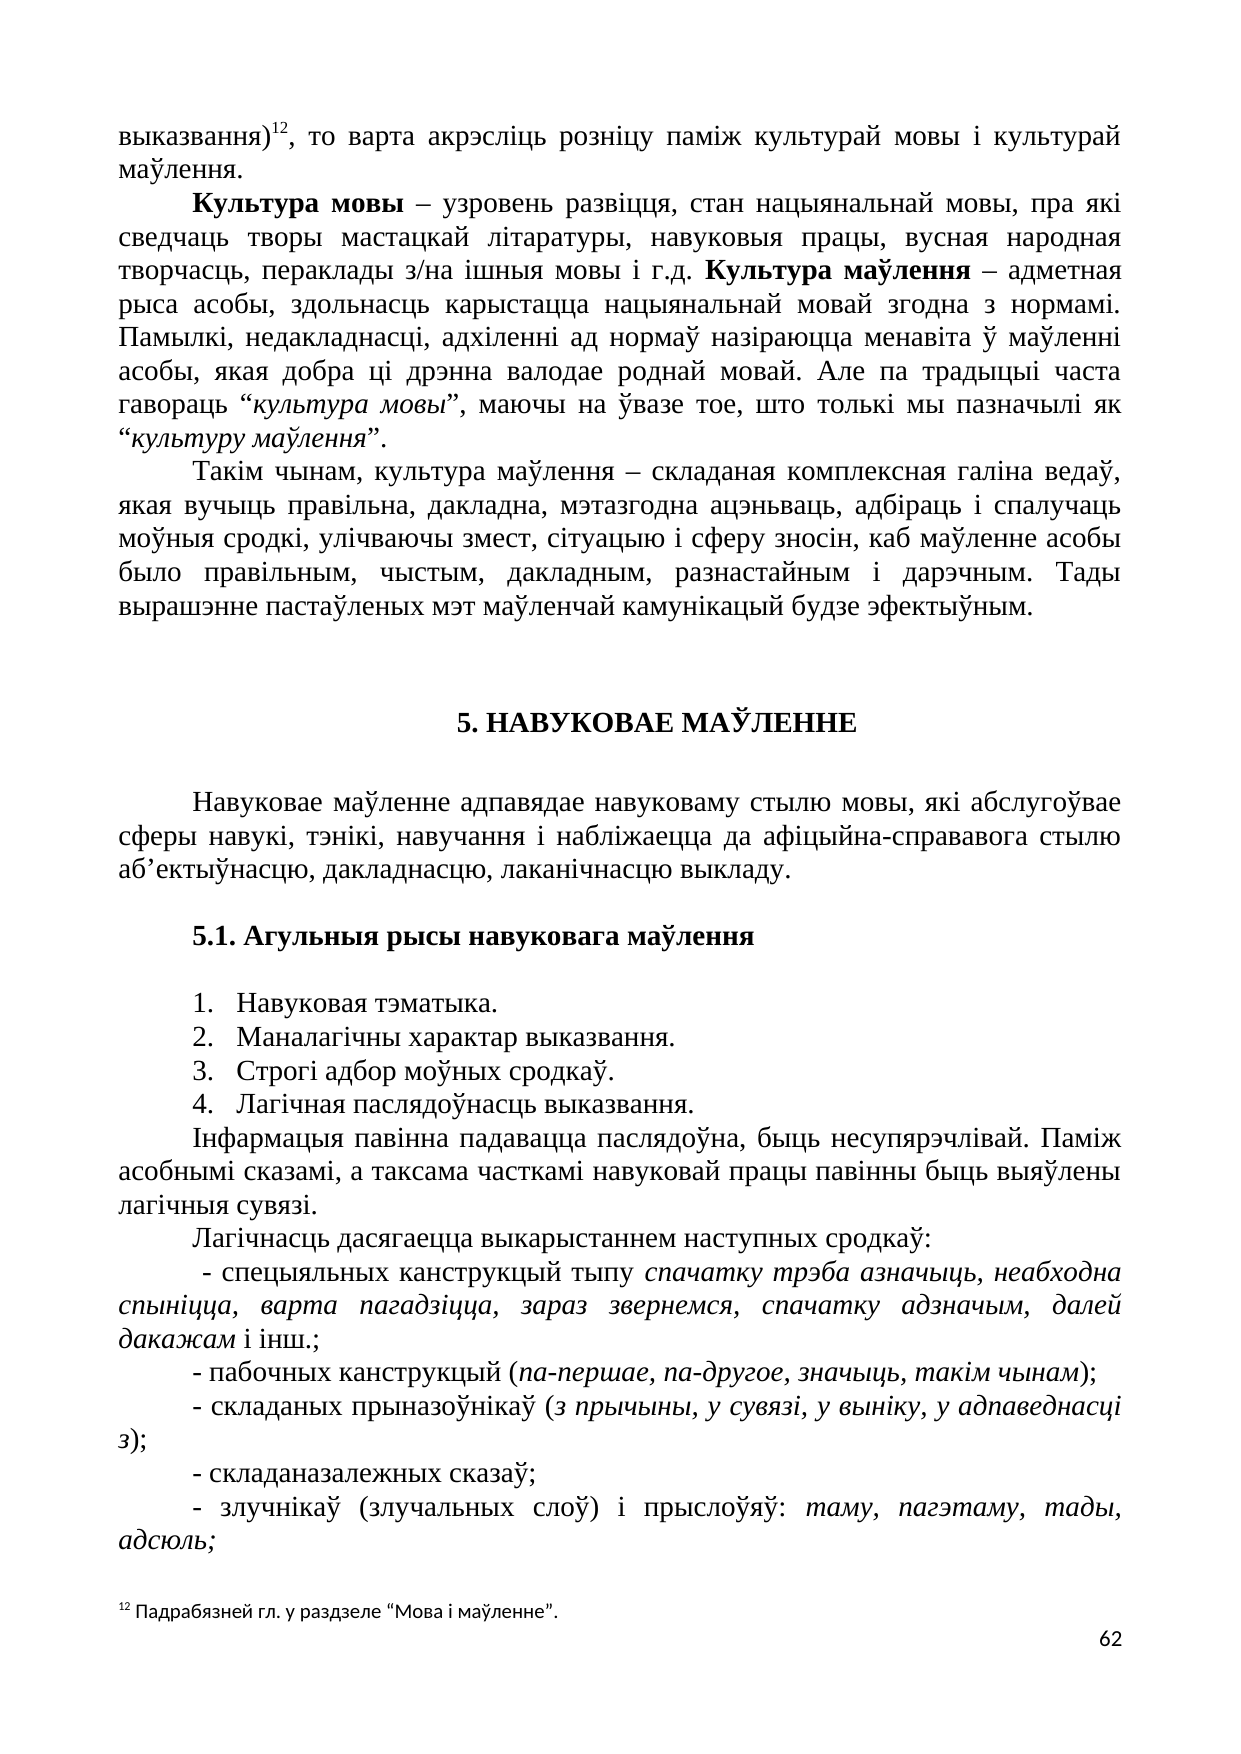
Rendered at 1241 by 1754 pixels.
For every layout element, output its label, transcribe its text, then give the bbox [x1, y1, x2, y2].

text - спецыяльных канструкцый тыпу спачатку трэба азначыць, неабходна спыніцца, варта пагадзіцца, зараз звернемся, спачатку адзначым, далей дакажам і інш.; [118, 1254, 1122, 1354]
text Культура мовы – узровень развіцця, стан нацыянальнай мовы, пра які сведчаць творы мастацкай літаратуры, навуковыя працы, вусная народная творчасць, пераклады з/на ішныя мовы і г.д. Культура маўлення – адметная рыса асобы, здольнасць карыстацца нацыянальнай мовай згодна з нормамі. Памылкі, недакладнасці, адхіленні ад нормаў назіраюцца менавіта ў маўленні асобы, якая добра ці дрэнна валодае роднай мовай. Але па традыцыі часта гавораць “культура мовы”, маючы на ўвазе тое, што толькі мы пазначылі як “культуру маўлення”. [118, 185, 1122, 453]
list Строгі адбор моўных сродкаў. [192, 1053, 1122, 1086]
list Лагічная паслядоўнасць выказвання. [192, 1086, 1122, 1120]
text - складаназалежных сказаў; [118, 1455, 1122, 1489]
text Такім чынам, культура маўлення – складаная комплексная галіна ведаў, якая вучыць правільна, дакладна, мэтазгодна ацэньваць, адбіраць і спалучаць моўныя сродкі, улічваючы змест, сітуацыю і сферу зносін, каб маўленне асобы было правільным, чыстым, дакладным, разнастайным і дарэчным. Тады вырашэнне пастаўленых мэт маўленчай камунікацый будзе эфектыўным. [118, 453, 1122, 621]
text Інфармацыя павінна падавацца паслядоўна, быць несупярэчлівай. Паміж асобнымі сказамі, а таксама часткамі навуковай працы павінны быць выяўлены лагічныя сувязі. [118, 1120, 1122, 1220]
text Лагічнасць дасягаецца выкарыстаннем наступных сродкаў: [118, 1220, 1122, 1254]
list Навуковая тэматыка. [192, 986, 1122, 1019]
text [118, 118, 1122, 185]
list Маналагічны характар выказвання. [192, 1019, 1122, 1053]
text - складаных прыназоўнікаў (з прычыны, у сувязі, у выніку, у адпаведнасці з); [118, 1388, 1122, 1455]
text - пабочных канструкцый (па-першае, па-другое, значыць, такім чынам); [118, 1354, 1122, 1388]
subtitle 5.1. Агульныя рысы навуковага маўлення [118, 918, 1122, 952]
subtitle 5. Навуковае маўленне [118, 705, 1122, 738]
text Навуковае маўленне адпавядае навуковаму стылю мовы, які абслугоўвае сферы навукі, тэнікі, навучання і набліжаецца да афіцыйна-справавога стылю аб’ектыўнасцю, дакладнасцю, лаканічнасцю выкладу. [118, 784, 1122, 885]
text - злучнікаў (злучальных слоў) і прыслоўяў: таму, пагэтаму, тады, адсюль; [118, 1489, 1122, 1556]
